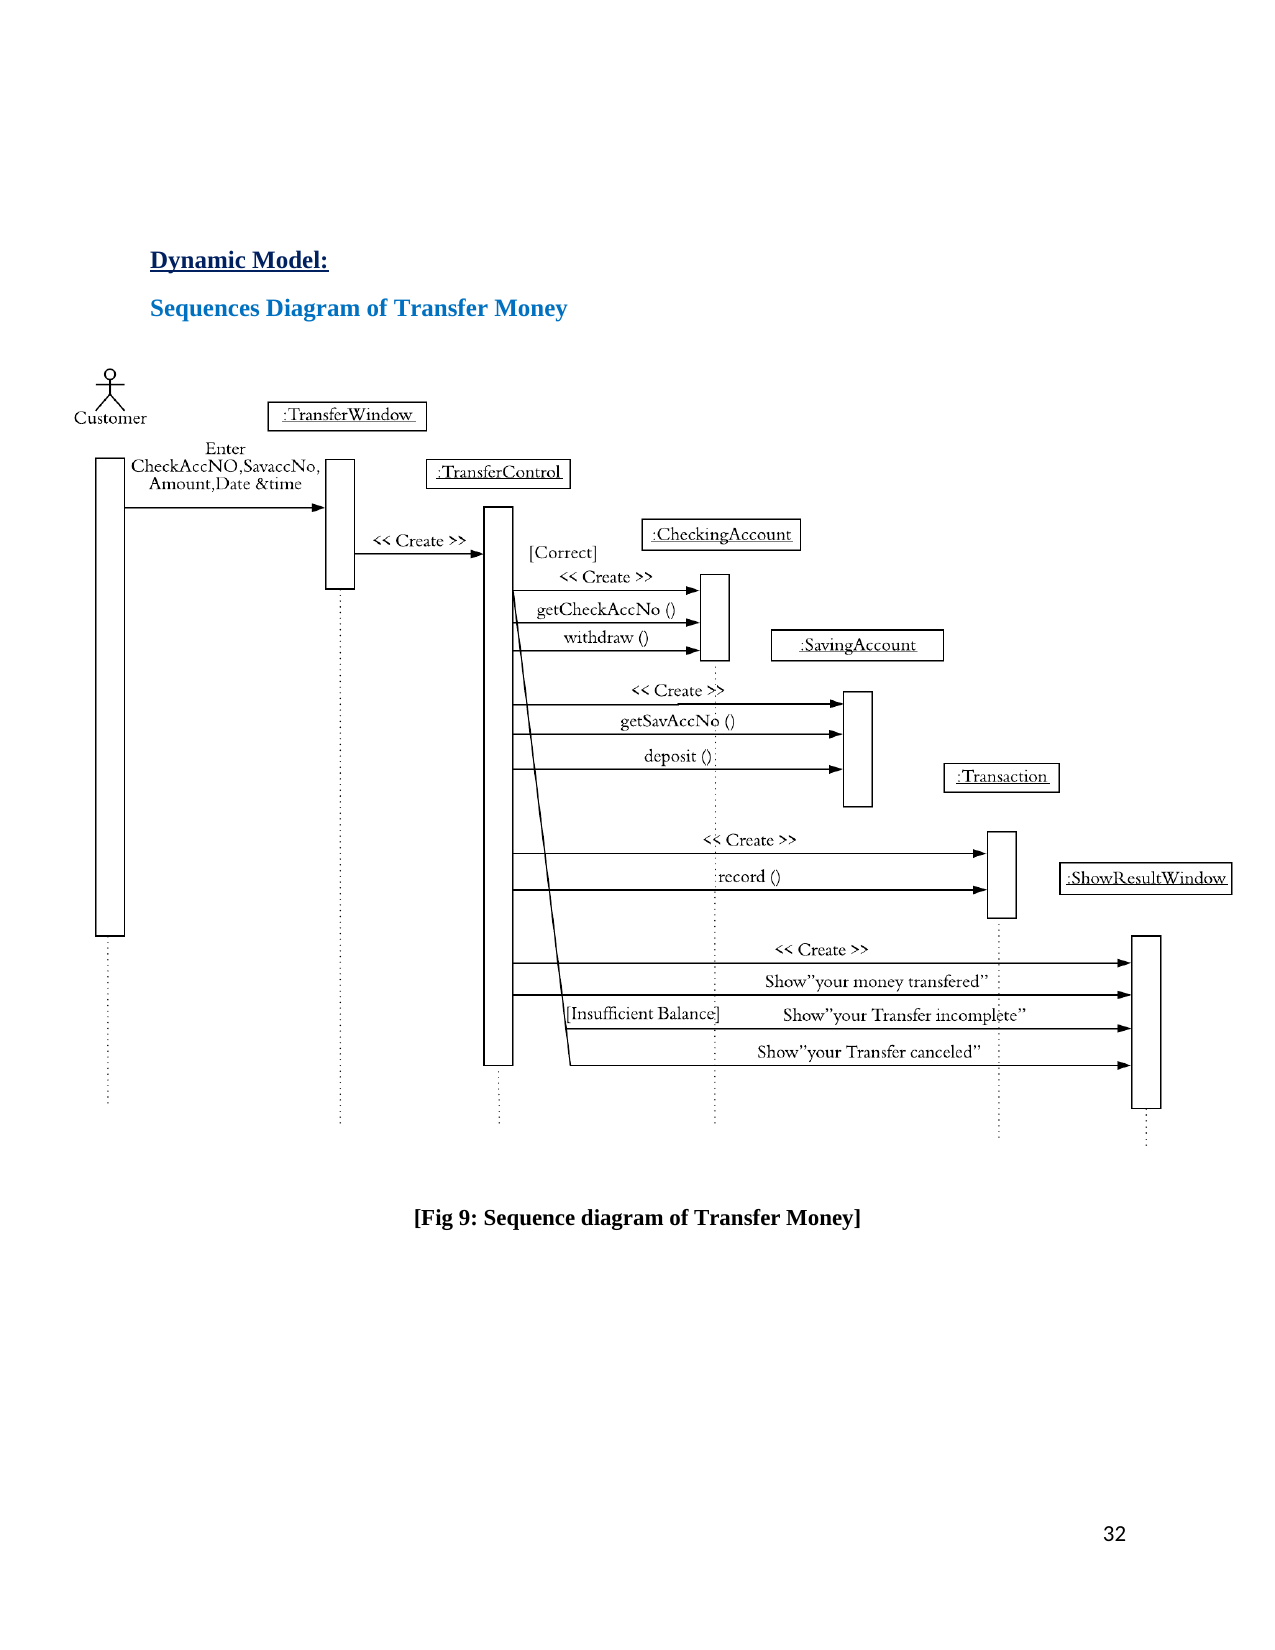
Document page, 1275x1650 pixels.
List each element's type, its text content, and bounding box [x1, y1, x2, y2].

text Sequences Diagram of Transfer Money [150, 293, 1125, 322]
text [Fig 9: Sequence diagram of Transfer Money] [150, 1177, 1125, 1230]
text Dynamic Model: [150, 245, 1125, 274]
picture [9, 340, 1257, 1177]
